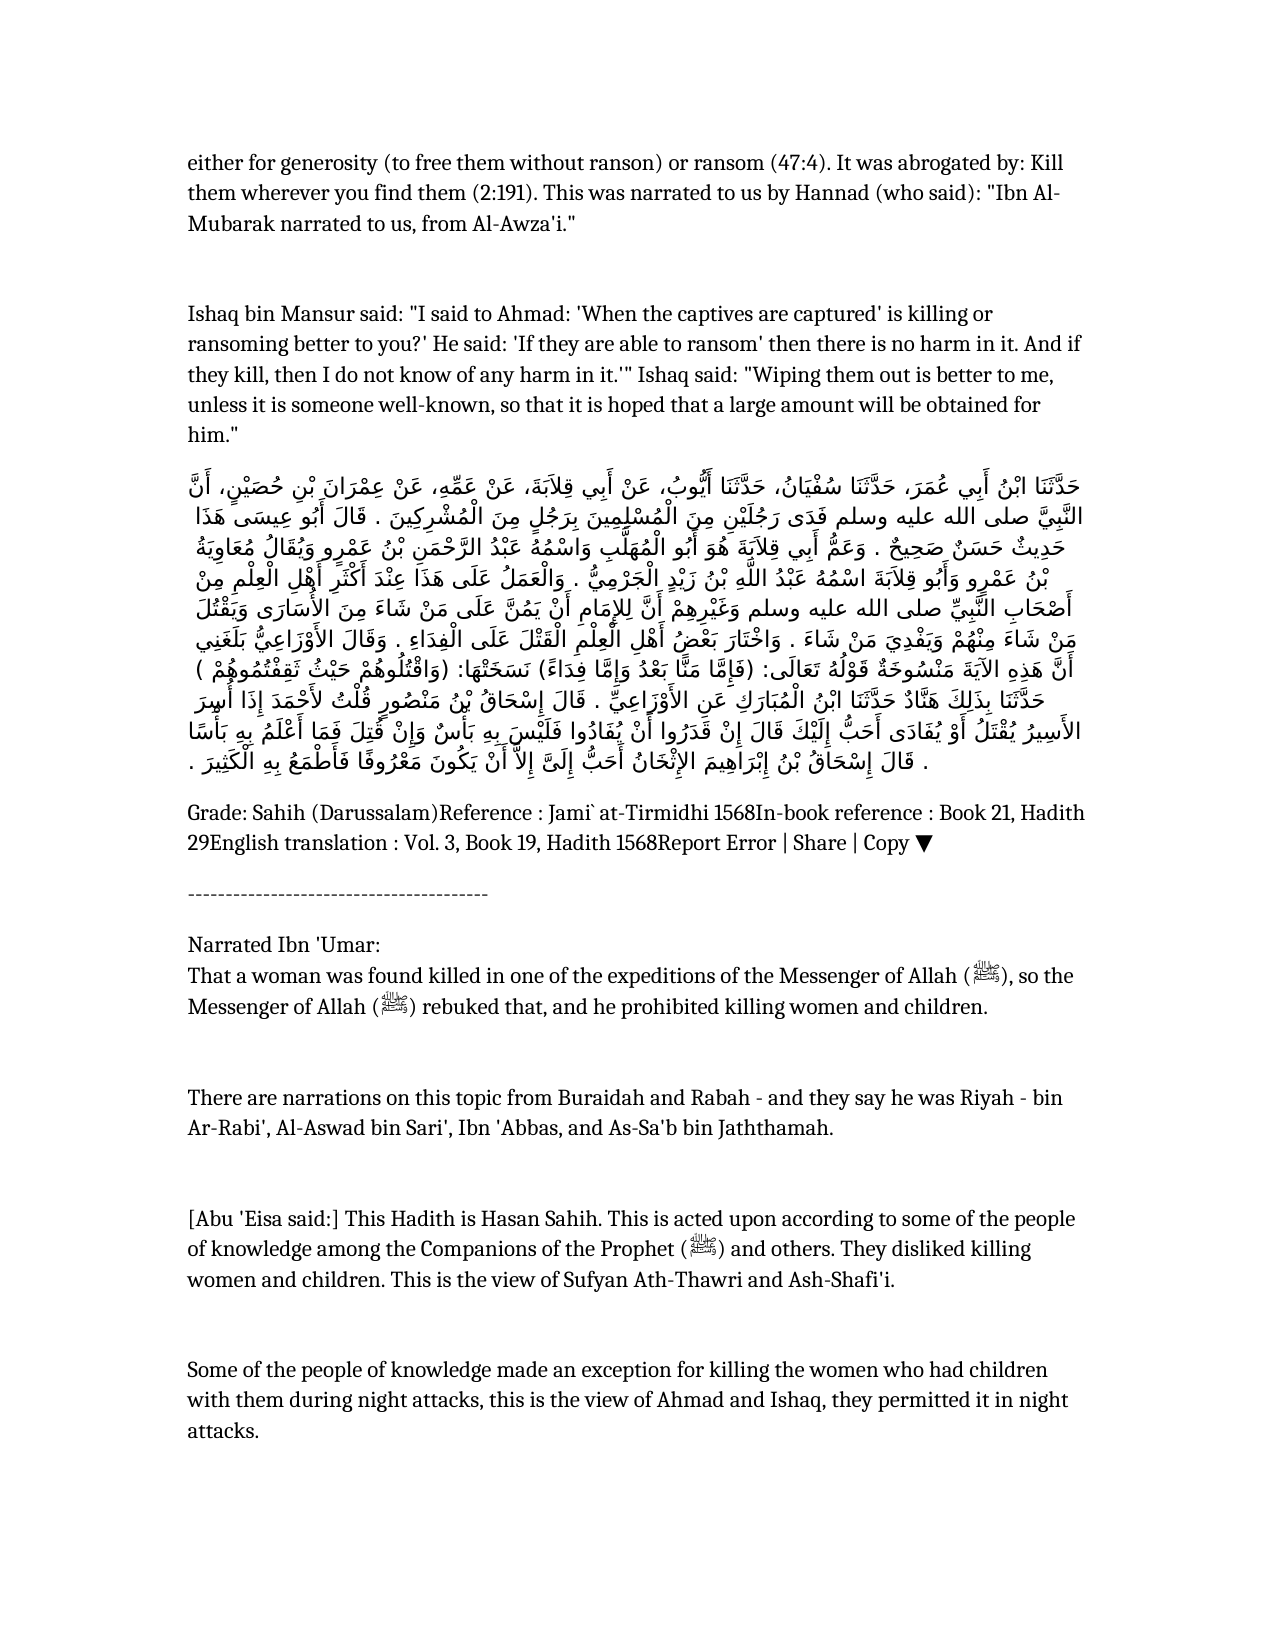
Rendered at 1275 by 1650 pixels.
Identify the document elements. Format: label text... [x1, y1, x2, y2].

text ---------------------------------------- [187, 881, 1087, 908]
text حَدَّثَنَا ابْنُ أَبِي عُمَرَ، حَدَّثَنَا سُفْيَانُ، حَدَّثَنَا أَيُّوبُ، عَنْ أَبِي قِلاَبَةَ، عَنْ عَمِّهِ، عَنْ عِمْرَانَ بْنِ حُصَيْنٍ، أَنَّ النَّبِيَّ صلى الله عليه وسلم فَدَى رَجُلَيْنِ مِنَ الْمُسْلِمِينَ بِرَجُلٍ مِنَ الْمُشْرِكِينَ ‏.‏ قَالَ أَبُو عِيسَى هَذَا حَدِيثٌ حَسَنٌ صَحِيحٌ ‏.‏ وَعَمُّ أَبِي قِلاَبَةَ هُوَ أَبُو الْمُهَلَّبِ وَاسْمُهُ عَبْدُ الرَّحْمَنِ بْنُ عَمْرٍو وَيُقَالُ مُعَاوِيَةُ بْنُ عَمْرٍو وَأَبُو قِلاَبَةَ اسْمُهُ عَبْدُ اللَّهِ بْنُ زَيْدٍ الْجَرْمِيُّ ‏.‏ وَالْعَمَلُ عَلَى هَذَا عِنْدَ أَكْثَرِ أَهْلِ الْعِلْمِ مِنْ أَصْحَابِ النَّبِيِّ صلى الله عليه وسلم وَغَيْرِهِمْ أَنَّ لِلإِمَامِ أَنْ يَمُنَّ عَلَى مَنْ شَاءَ مِنَ الأُسَارَى وَيَقْتُلَ مَنْ شَاءَ مِنْهُمْ وَيَفْدِيَ مَنْ شَاءَ ‏.‏ وَاخْتَارَ بَعْضُ أَهْلِ الْعِلْمِ الْقَتْلَ عَلَى الْفِدَاءِ ‏.‏ وَقَالَ الأَوْزَاعِيُّ بَلَغَنِي أَنَّ هَذِهِ الآيَةَ مَنْسُوخَةٌ قَوْلُهُ تَعَالَى‏:‏ ‏(‏فَإِِمَّا مَنًّا بَعْدُ وَإِمَّا فِدَاءً‏)‏ نَسَخَتْهَا‏:‏ ‏(‏وَاقْتُلُوهُمْ حَيْثُ ثَقِفْتُمُوهُمْ ‏)‏ حَدَّثَنَا بِذَلِكَ هَنَّادٌ حَدَّثَنَا ابْنُ الْمُبَارَكِ عَنِ الأَوْزَاعِيِّ ‏.‏ قَالَ إِسْحَاقُ بْنُ مَنْصُورٍ قُلْتُ لأَحْمَدَ إِذَا أُسِرَ الأَسِيرُ يُقْتَلُ أَوْ يُفَادَى أَحَبُّ إِلَيْكَ قَالَ إِنْ قَدَرُوا أَنْ يُفَادُوا فَلَيْسَ بِهِ بَأْسٌ وَإِنْ قُتِلَ فَمَا أَعْلَمُ بِهِ بَأْسًا ‏.‏ قَالَ إِسْحَاقُ بْنُ إِبْرَاهِيمَ الإِثْخَانُ أَحَبُّ إِلَىَّ إِلاَّ أَنْ يَكُونَ مَعْرُوفًا فَأَطْمَعُ بِهِ الْكَثِيرَ ‏.‏ [187, 473, 1087, 775]
text Narrated Ibn 'Umar: That a woman was found killed in one of the expeditions of the Messenger of Allah (ﷺ), so the Messenger of Allah (ﷺ) rebuked that, and he prohibited killing women and children. There are narrations on this topic from Buraidah and Rabah - and they say he was Riyah - bin Ar-Rabi', Al-Aswad bin Sari', Ibn 'Abbas, and As-Sa'b bin Jaththamah. [Abu 'Eisa said:] This Hadith is Hasan Sahih. This is acted upon according to some of the people of knowledge among the Companions of the Prophet (ﷺ) and others. They disliked killing women and children. This is the view of Sufyan Ath-Thawri and Ash-Shafi'i. Some of the people of knowledge made an exception for killing the women who had children with them during night attacks, this is the view of Ahmad and Ishaq, they permitted it in night attacks. [187, 932, 1087, 1444]
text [187, 150, 1087, 448]
text Grade: Sahih (Darussalam)Reference : Jami` at-Tirmidhi 1568In-book reference : Book 21, Hadith 29English translation : Vol. 3, Book 19, Hadith 1568Report Error | Share | Copy ▼ [187, 800, 1087, 857]
